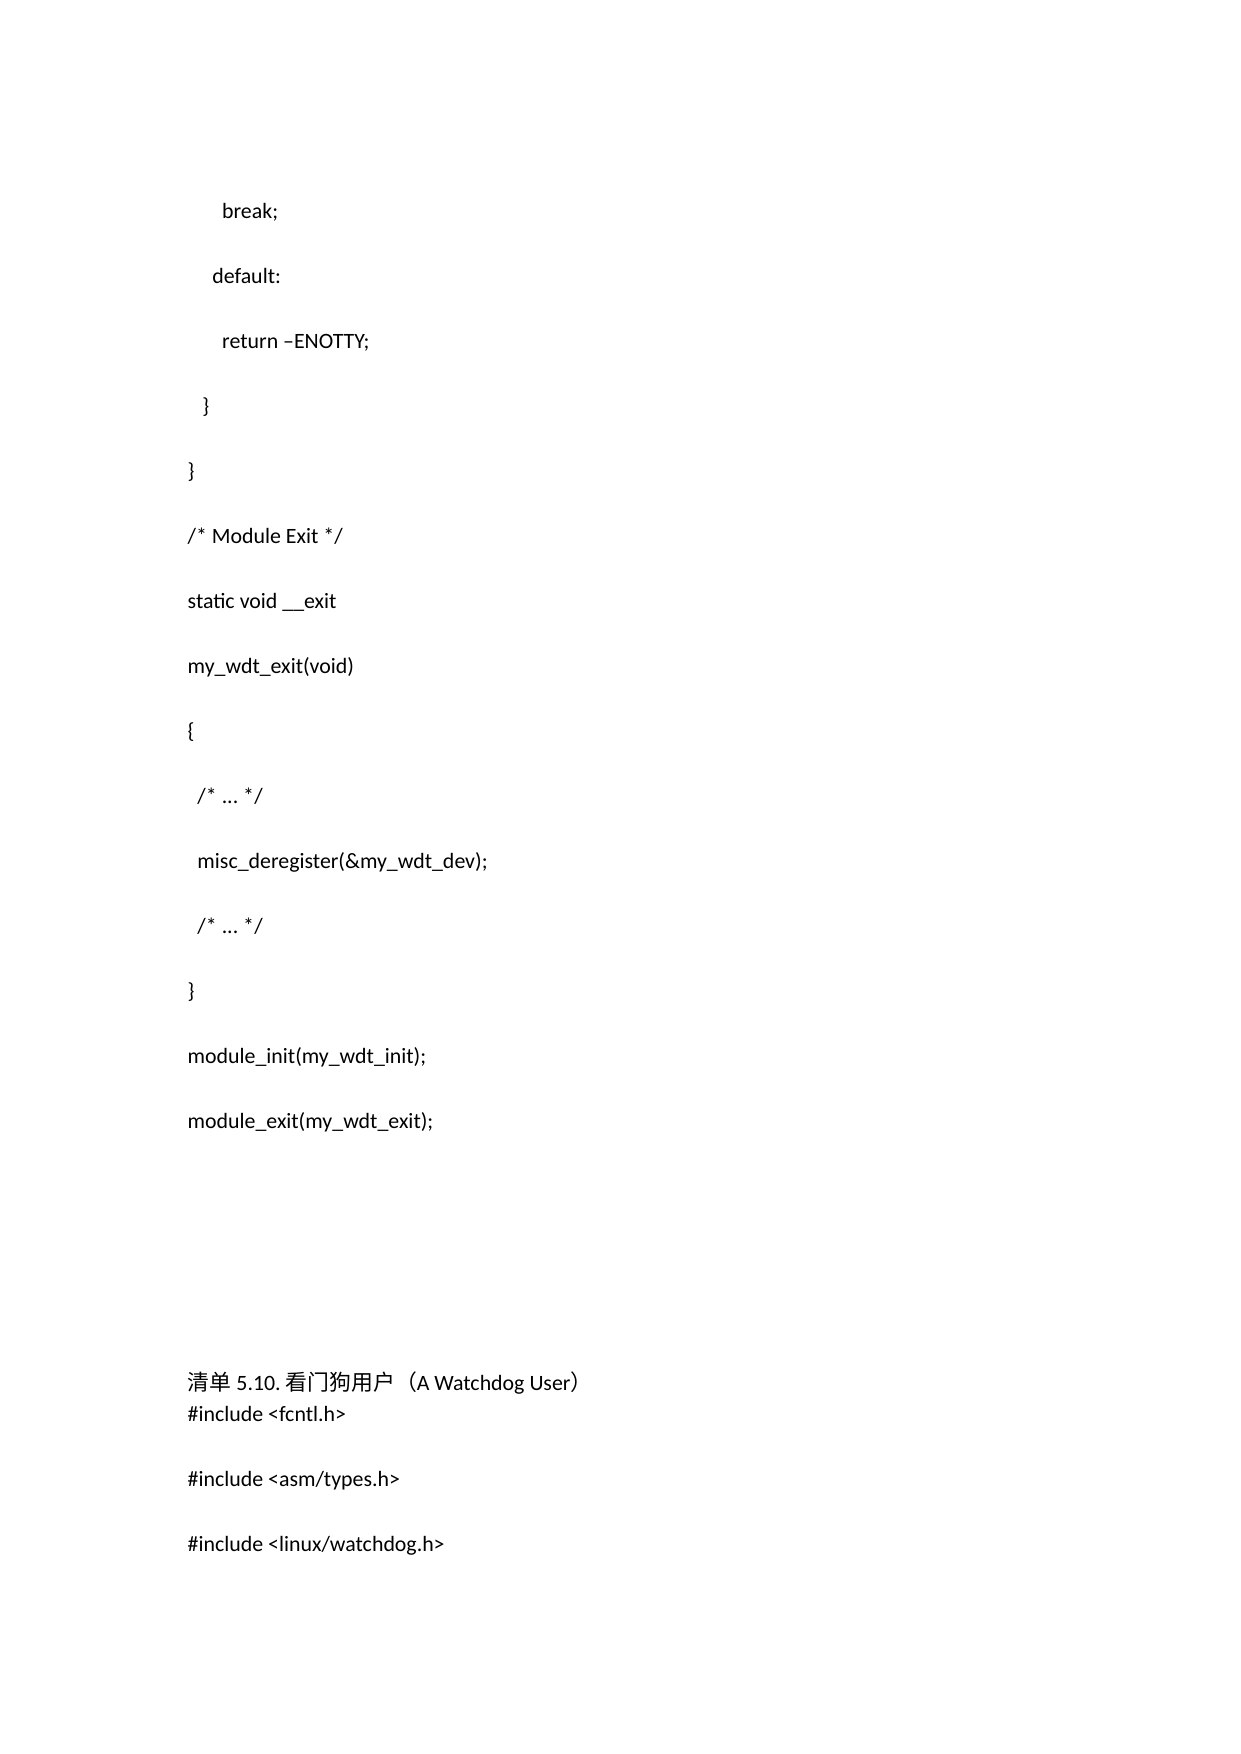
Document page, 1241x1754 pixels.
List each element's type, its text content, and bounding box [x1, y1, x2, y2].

text 清单 5.10. 看门狗用户（A Watchdog User） [187, 1364, 1053, 1397]
text break; [187, 194, 1053, 227]
text module_exit(my_wdt_exit); [187, 1104, 1053, 1137]
text { [187, 714, 1053, 747]
text #include <linux/watchdog.h> [187, 1527, 1053, 1559]
text #include <fcntl.h> [187, 1397, 1053, 1429]
text /* ... */ [187, 779, 1053, 812]
text default: [187, 259, 1053, 292]
text return –ENOTTY; [187, 324, 1053, 357]
text static void __exit [187, 584, 1053, 617]
text } [187, 974, 1053, 1007]
text module_init(my_wdt_init); [187, 1039, 1053, 1072]
text #include <asm/types.h> [187, 1462, 1053, 1494]
text /* Module Exit */ [187, 519, 1053, 552]
text } [187, 389, 1053, 422]
text misc_deregister(&my_wdt_dev); [187, 844, 1053, 877]
text } [187, 454, 1053, 487]
text /* ... */ [187, 909, 1053, 942]
text my_wdt_exit(void) [187, 649, 1053, 682]
